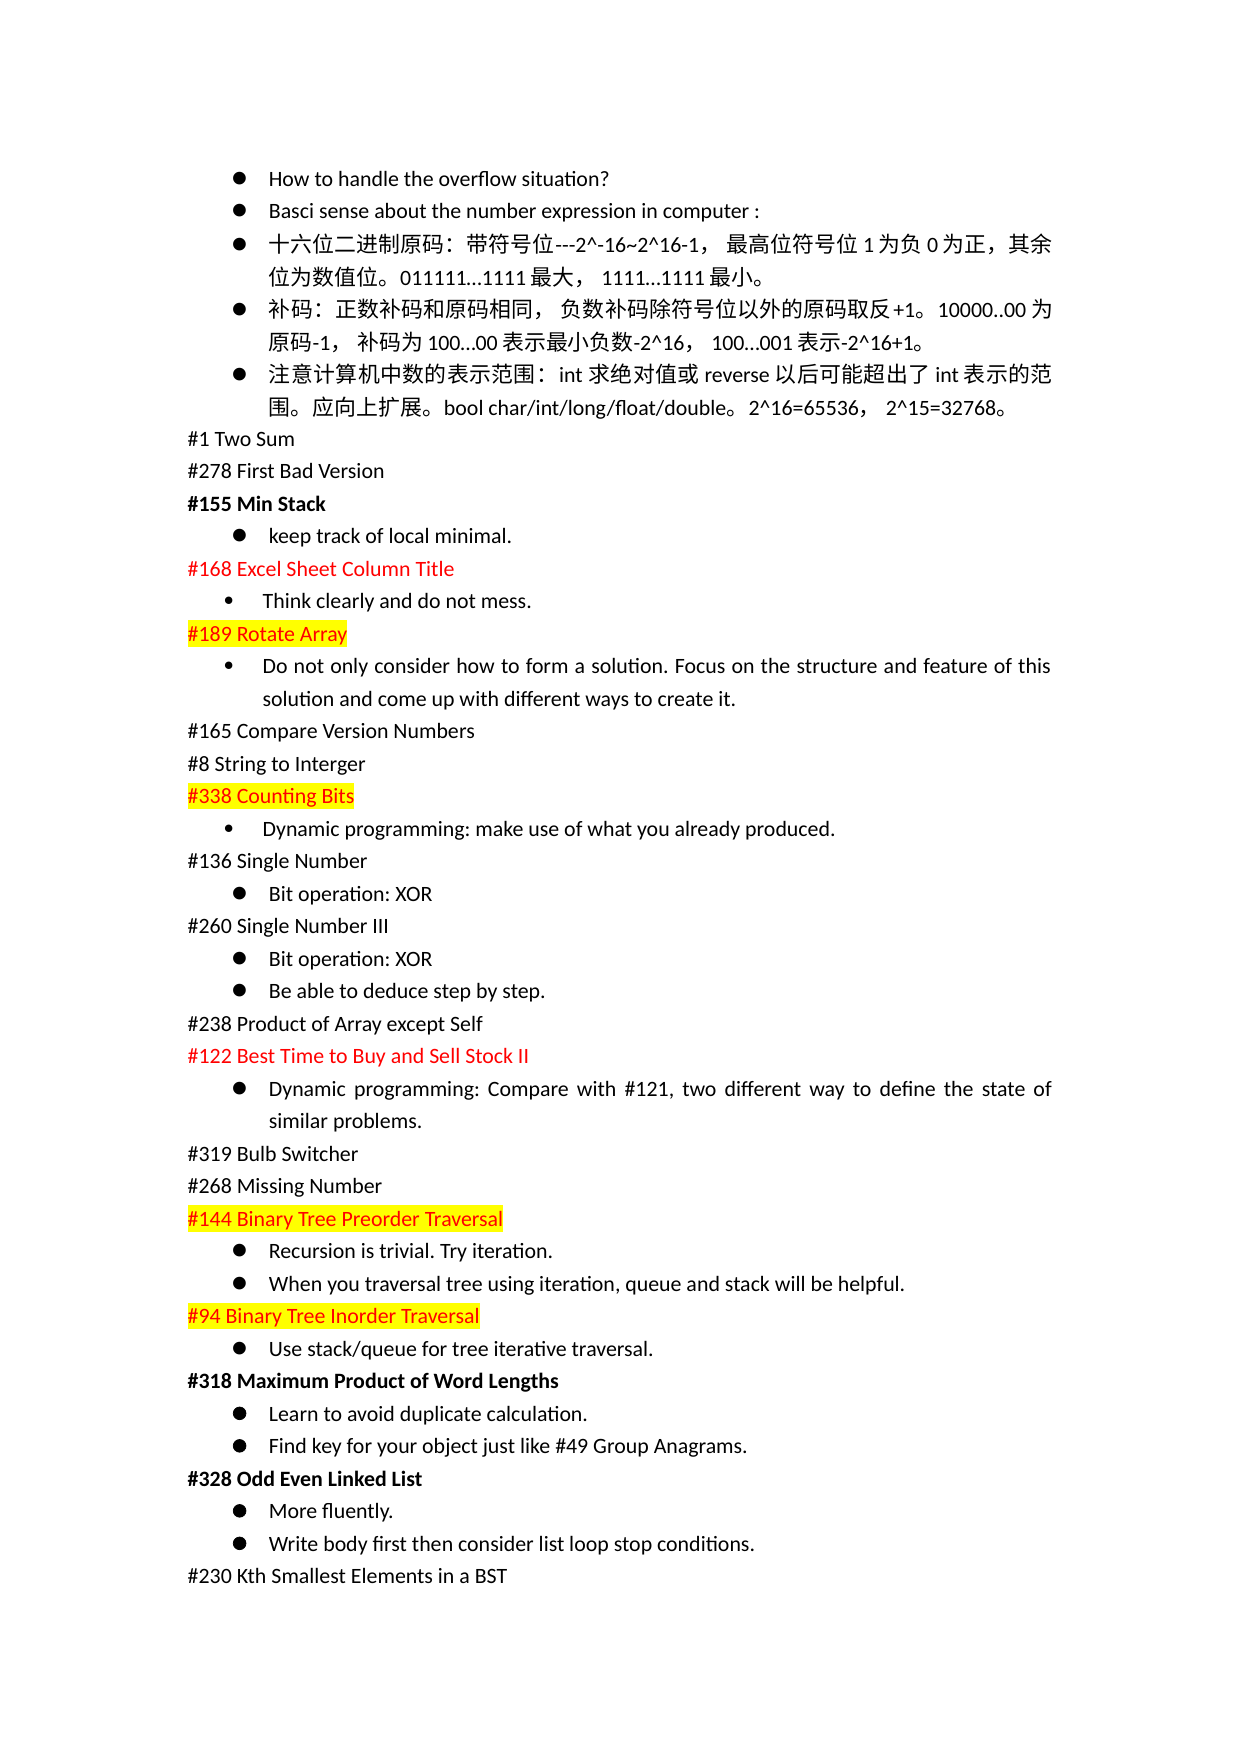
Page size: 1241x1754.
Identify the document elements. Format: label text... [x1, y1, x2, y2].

list How to handle the overflow situation? [231, 162, 1053, 194]
text #155 Min Stack [187, 487, 1053, 519]
text #318 Maximum Product of Word Lengths [187, 1364, 1053, 1397]
text #230 Kth Smallest Elements in a BST [187, 1559, 1053, 1592]
text #319 Bulb Switcher [187, 1137, 1053, 1169]
list Bit operation: XOR [231, 877, 1053, 909]
list 注意计算机中数的表示范围：int 求绝对值或reverse以后可能超出了int表示的范围。应向上扩展。bool char/int/long/float/double。2^16=65536， 2^15=32768。 [231, 357, 1053, 422]
list Write body first then consider list loop stop conditions. [231, 1527, 1053, 1559]
text #260 Single Number III [187, 909, 1053, 942]
text #338 Counting Bits [187, 779, 1053, 812]
list 十六位二进制原码：带符号位---2^-16~2^16-1， 最高位符号位1为负0为正，其余位为数值位。011111…1111最大， 1111…1111最小。 [231, 227, 1053, 292]
list Be able to deduce step by step. [231, 974, 1053, 1007]
text #278 First Bad Version [187, 454, 1053, 487]
text #94 Binary Tree Inorder Traversal [187, 1299, 1053, 1332]
list Bit operation: XOR [231, 942, 1053, 974]
list Learn to avoid duplicate calculation. [231, 1397, 1053, 1429]
text #136 Single Number [187, 844, 1053, 877]
list Basci sense about the number expression in computer : [231, 194, 1053, 227]
list Do not only consider how to form a solution. Focus on the structure and feature of this solution and come up with different ways to create it. [225, 649, 1053, 714]
text #8 String to Interger [187, 747, 1053, 779]
text #189 Rotate Array [187, 617, 1053, 649]
list Recursion is trivial. Try iteration. [231, 1234, 1053, 1267]
list Think clearly and do not mess. [225, 584, 1053, 617]
text #268 Missing Number [187, 1169, 1053, 1202]
text #328 Odd Even Linked List [187, 1462, 1053, 1494]
list Find key for your object just like #49 Group Anagrams. [231, 1429, 1053, 1462]
text #144 Binary Tree Preorder Traversal [187, 1202, 1053, 1234]
list Dynamic programming: make use of what you already produced. [225, 812, 1053, 844]
list Use stack/queue for tree iterative traversal. [231, 1332, 1053, 1364]
list When you traversal tree using iteration, queue and stack will be helpful. [231, 1267, 1053, 1299]
text #165 Compare Version Numbers [187, 714, 1053, 747]
text #238 Product of Array except Self [187, 1007, 1053, 1039]
list More fluently. [231, 1494, 1053, 1527]
list keep track of local minimal. [231, 519, 1053, 552]
list Dynamic programming: Compare with #121, two different way to define the state of similar problems. [231, 1072, 1053, 1137]
text #1 Two Sum [187, 422, 1053, 454]
list 补码：正数补码和原码相同， 负数补码除符号位以外的原码取反+1。10000..00为原码-1， 补码为100…00表示最小负数-2^16， 100…001表示-2^16+1。 [231, 292, 1053, 357]
text #168 Excel Sheet Column Title [187, 552, 1053, 584]
text #122 Best Time to Buy and Sell Stock II [187, 1039, 1053, 1072]
